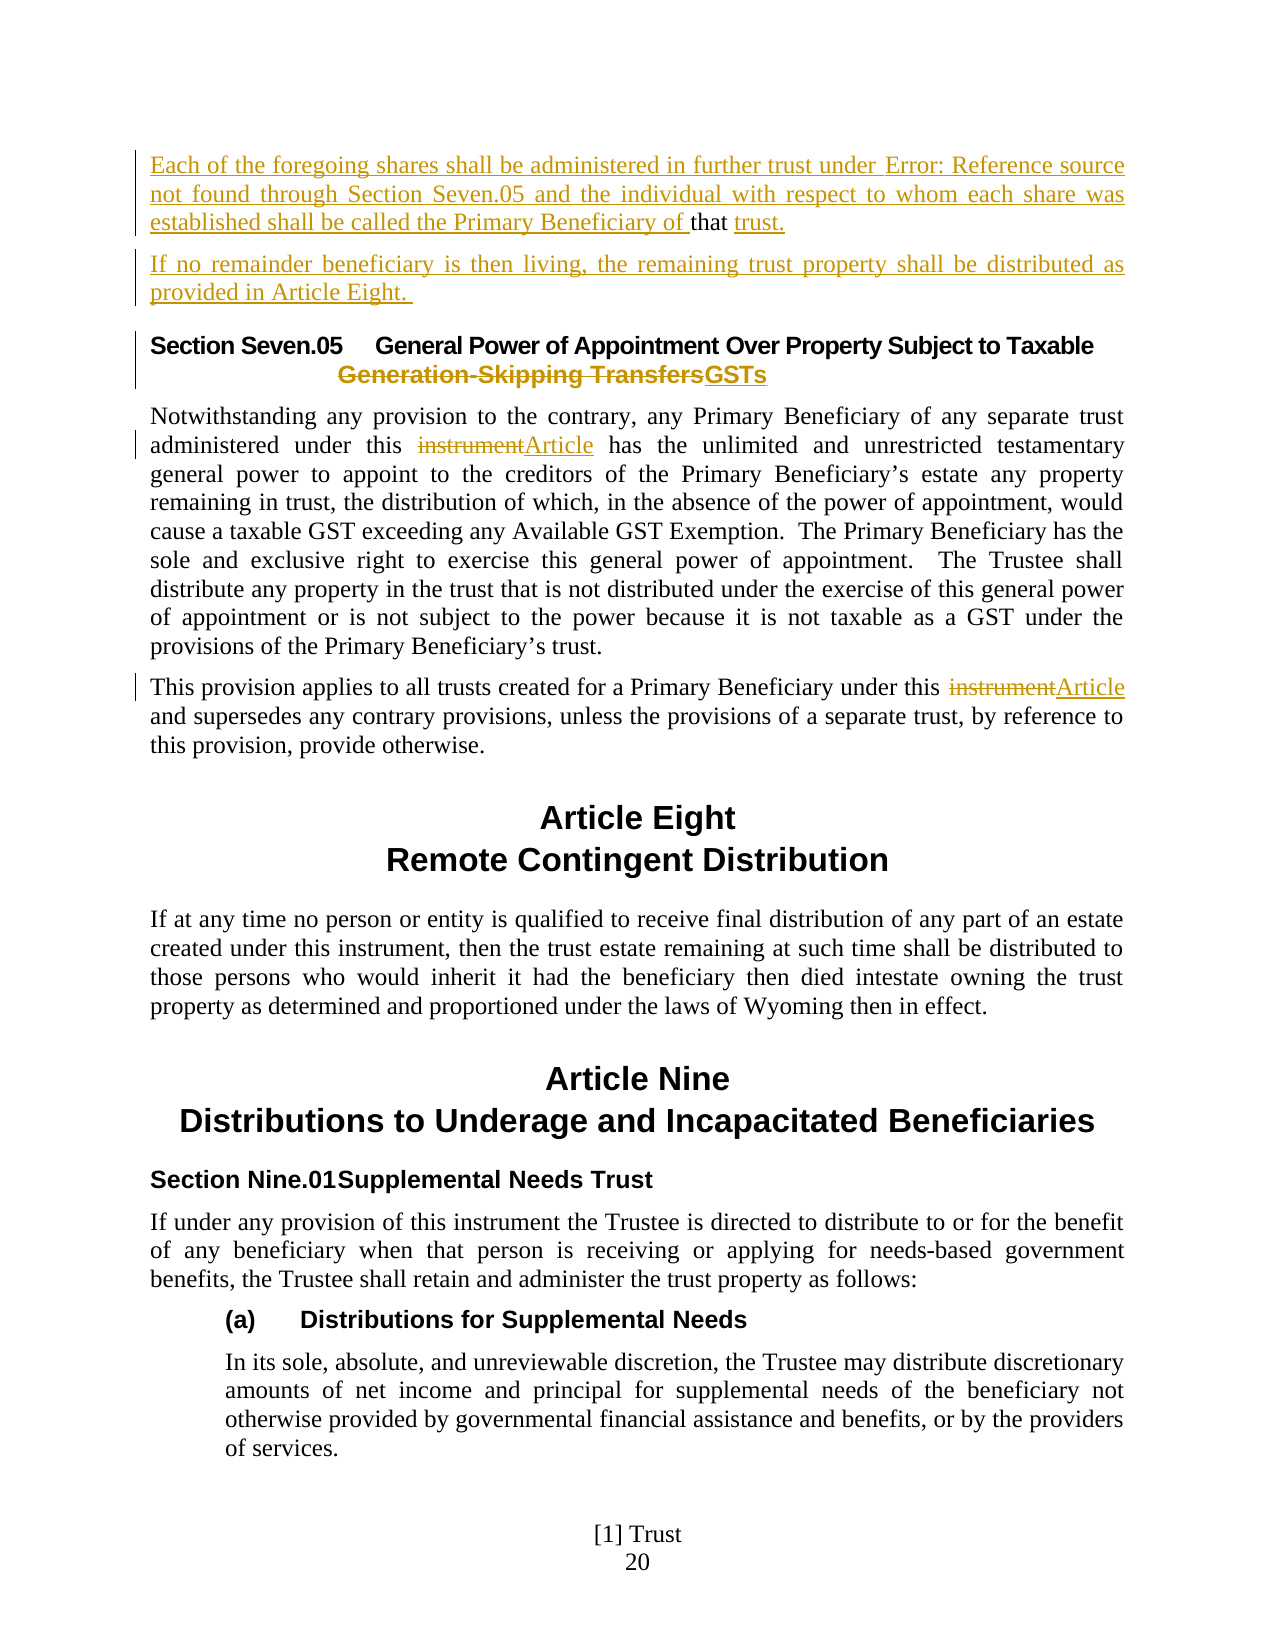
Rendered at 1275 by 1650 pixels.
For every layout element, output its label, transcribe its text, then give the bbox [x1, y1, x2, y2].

subtitle General Power of Appointment Over Property Subject to Taxable [150, 331, 1125, 389]
subtitle In its sole, absolute, and unreviewable discretion, the Trustee may distribute discretionary amounts of net income and principal for supplemental needs of the beneficiary not otherwise provided by governmental financial assistance and benefits, or by the providers of services. [225, 1347, 1125, 1462]
subtitle sthat [150, 150, 1125, 204]
subtitle Distributions to Underage and Incapacitated Beneficiaries [150, 1057, 1125, 1140]
subtitle If at any time no person or entity is qualified to receive final distribution of any part of an estate created under this instrument, then the trust estate remaining at such time shall be distributed to those persons who would inherit it had the beneficiary then died intestate owning the trust property as determined and proportioned under the laws of Wyoming then in effect. [150, 904, 1125, 1019]
subtitle Remote Contingent Distribution [150, 796, 1125, 879]
subtitle Notwithstanding any provision to the contrary, any Primary Beneficiary of any separate trust administered under this has the unlimited and unrestricted testamentary general power to appoint to the creditors of the Primary Beneficiary’s estate any property remaining in trust, the distribution of which, in the absence of the power of appointment, would cause a taxable GST exceeding any Available GST Exemption. The Primary Beneficiary has the sole and exclusive right to exercise this general power of appointment. The Trustee shall distribute any property in the trust that is not distributed under the exercise of this general power of appointment or is not subject to the power because it is not taxable as a GST under the provisions of the Primary Beneficiary’s trust. [150, 401, 1125, 660]
subtitle sthat [150, 205, 1125, 236]
subtitle Distributions for Supplemental Needs [225, 1305, 1125, 1334]
subtitle Supplemental Needs Trust [150, 1165, 1125, 1194]
subtitle This provision applies to all trusts created for a Primary Beneficiary under this and supersedes any contrary provisions, unless the provisions of a separate trust, by reference to this provision, provide otherwise. [150, 672, 1125, 759]
subtitle If under any provision of this instrument the Trustee is directed to distribute to or for the benefit of any beneficiary when that person is receiving or applying for needs-based government benefits, the Trustee shall retain and administer the trust property as follows: [150, 1207, 1125, 1293]
